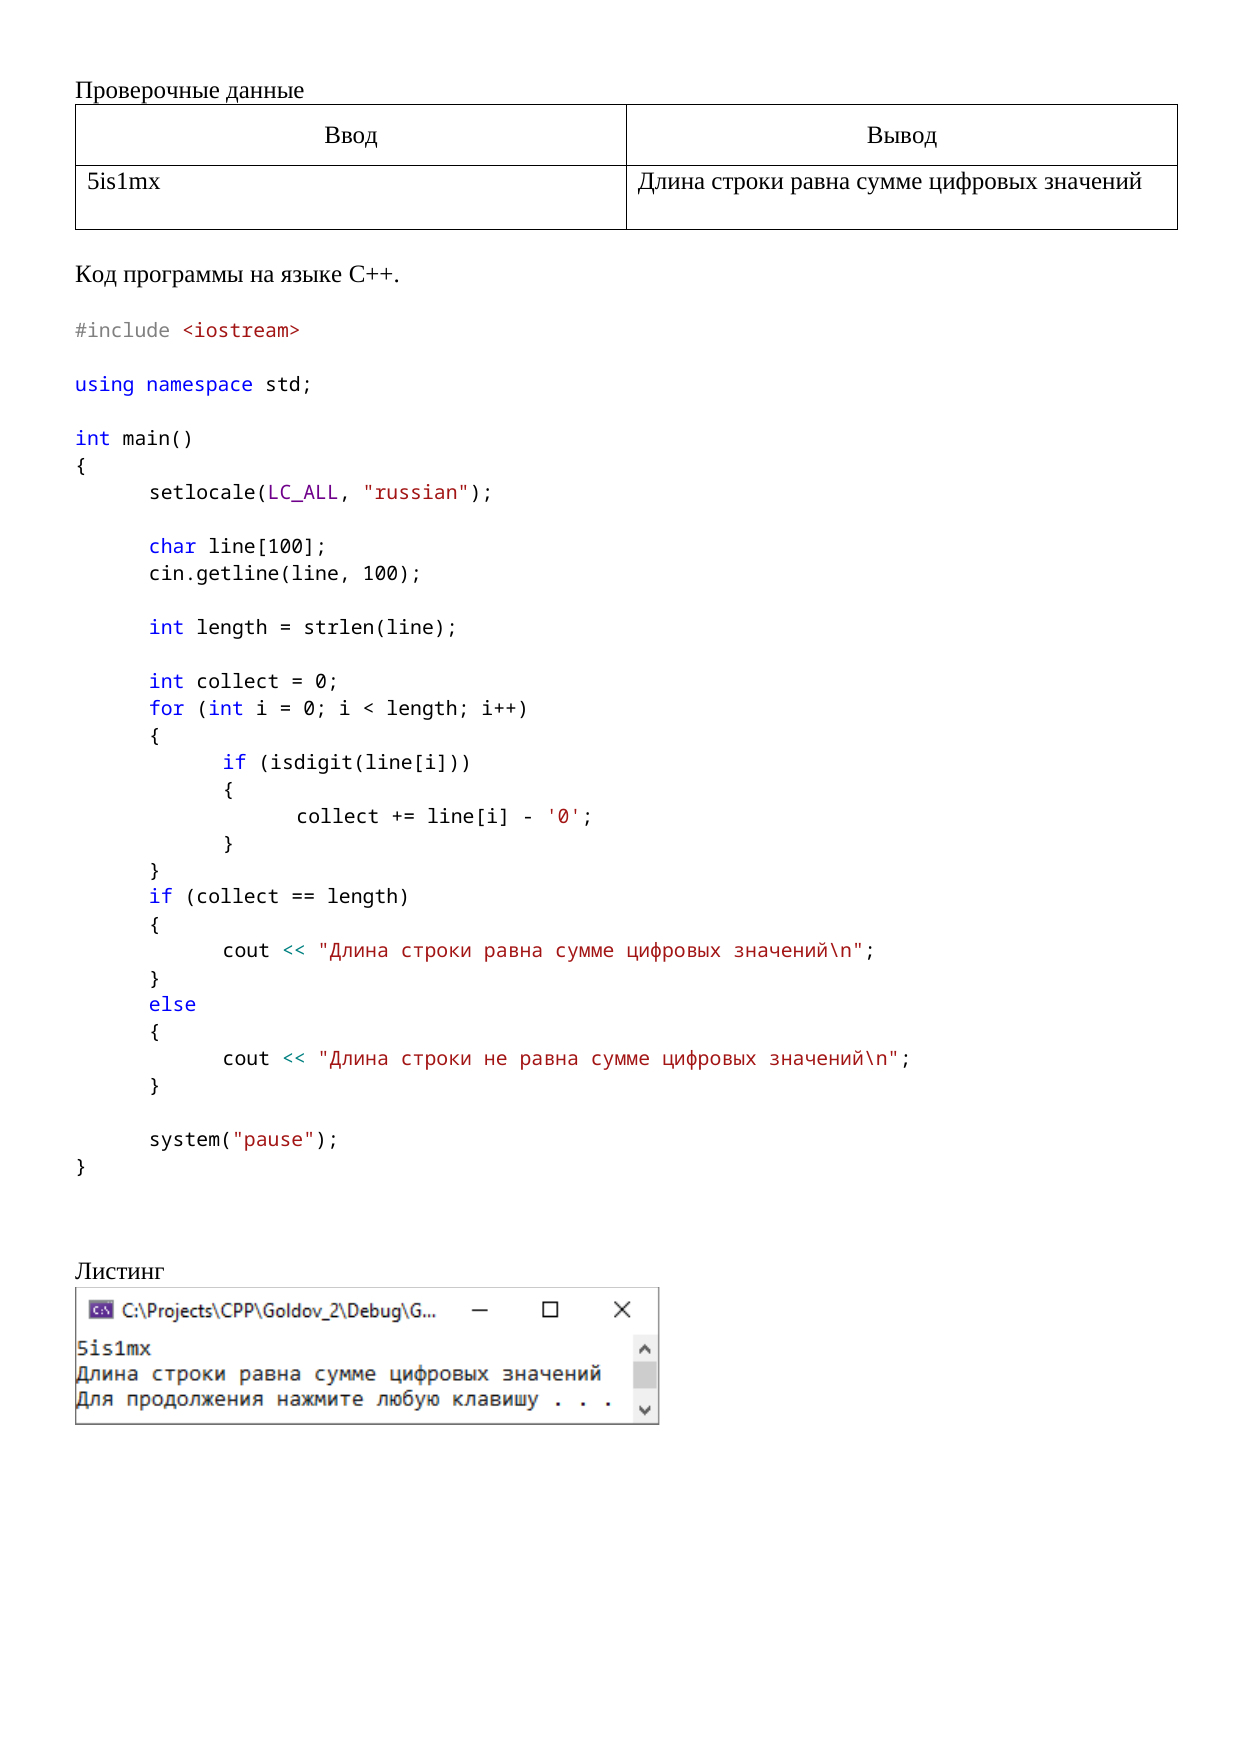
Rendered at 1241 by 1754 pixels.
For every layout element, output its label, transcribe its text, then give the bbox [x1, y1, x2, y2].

text } [75, 1072, 1165, 1099]
text collect += line[i] - '0'; [75, 802, 1165, 829]
text } [75, 856, 1165, 883]
text { [75, 1018, 1165, 1045]
text Проверочные данные [75, 75, 1165, 104]
text setlocale(LC_ALL, "russian"); [75, 478, 1165, 505]
text for (int i = 0; i < length; i++) [75, 694, 1165, 721]
text system("pause"); [75, 1126, 1165, 1153]
text } [75, 829, 1165, 856]
text int length = strlen(line); [75, 613, 1165, 640]
text { [75, 451, 1165, 478]
text using namespace std; [75, 370, 1165, 397]
text int collect = 0; [75, 667, 1165, 694]
table_cell Длина строки равна сумме цифровых значений [627, 166, 1177, 229]
text cout << "Длина строки равна сумме цифровых значений\n"; [75, 937, 1165, 964]
text if (collect == length) [75, 883, 1165, 910]
text int main() [75, 424, 1165, 451]
text { [75, 910, 1165, 937]
text cout << "Длина строки не равна сумме цифровых значений\n"; [75, 1045, 1165, 1072]
table_header Вывод [627, 105, 1177, 165]
text Код программы на языке C++. [75, 259, 1165, 287]
text char line[100]; [75, 532, 1165, 559]
text } [75, 1153, 1165, 1179]
text } [75, 964, 1165, 991]
text { [75, 775, 1165, 802]
text { [75, 721, 1165, 748]
text #include <iostream> [75, 316, 1165, 343]
text if (isdigit(line[i])) [75, 748, 1165, 775]
text else [75, 991, 1165, 1018]
text cin.getline(line, 100); [75, 559, 1165, 586]
table_cell 5is1mx [76, 166, 626, 229]
table_header Ввод [76, 105, 626, 165]
picture [75, 1287, 660, 1425]
